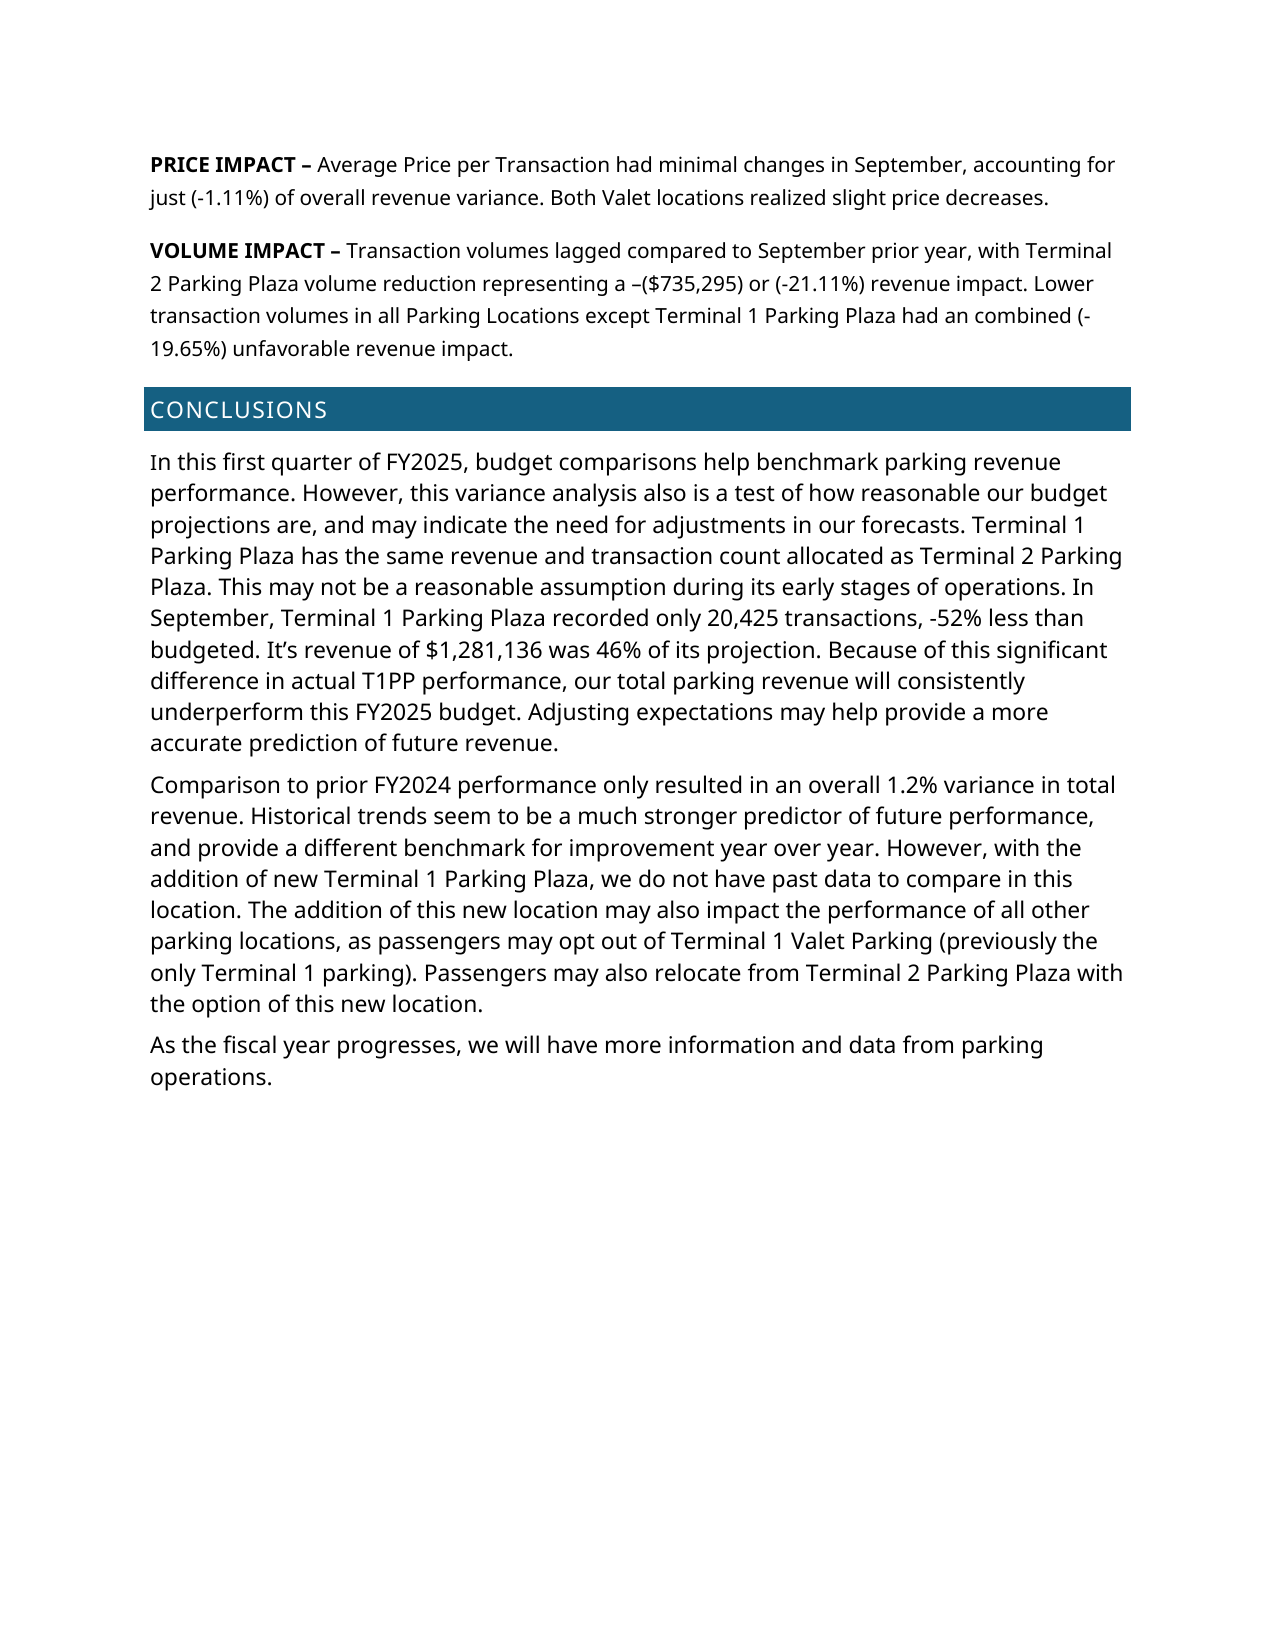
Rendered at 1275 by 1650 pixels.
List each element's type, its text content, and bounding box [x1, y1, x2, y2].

text PRICE IMPACT – Average Price per Transaction had minimal changes in September, accounting for just (-1.11%) of overall revenue variance. Both Valet locations realized slight price decreases. [150, 150, 1125, 211]
subtitle Conclusions [150, 394, 1125, 425]
text In this first quarter of FY2025, budget comparisons help benchmark parking revenue performance. However, this variance analysis also is a test of how reasonable our budget projections are, and may indicate the need for adjustments in our forecasts. Terminal 1 Parking Plaza has the same revenue and transaction count allocated as Terminal 2 Parking Plaza. This may not be a reasonable assumption during its early stages of operations. In September, Terminal 1 Parking Plaza recorded only 20,425 transactions, -52% less than budgeted. It’s revenue of $1,281,136 was 46% of its projection. Because of this significant difference in actual T1PP performance, our total parking revenue will consistently underperform this FY2025 budget. Adjusting expectations may help provide a more accurate prediction of future revenue. [150, 446, 1125, 759]
text As the fiscal year progresses, we will have more information and data from parking operations. [150, 1029, 1125, 1092]
text Comparison to prior FY2024 performance only resulted in an overall 1.2% variance in total revenue. Historical trends seem to be a much stronger predictor of future performance, and provide a different benchmark for improvement year over year. However, with the addition of new Terminal 1 Parking Plaza, we do not have past data to compare in this location. The addition of this new location may also impact the performance of all other parking locations, as passengers may opt out of Terminal 1 Valet Parking (previously the only Terminal 1 parking). Passengers may also relocate from Terminal 2 Parking Plaza with the option of this new location. [150, 769, 1125, 1019]
text VOLUME IMPACT – Transaction volumes lagged compared to September prior year, with Terminal 2 Parking Plaza volume reduction representing a –($735,295) or (-21.11%) revenue impact. Lower transaction volumes in all Parking Locations except Terminal 1 Parking Plaza had an combined (-19.65%) unfavorable revenue impact. [150, 236, 1125, 362]
